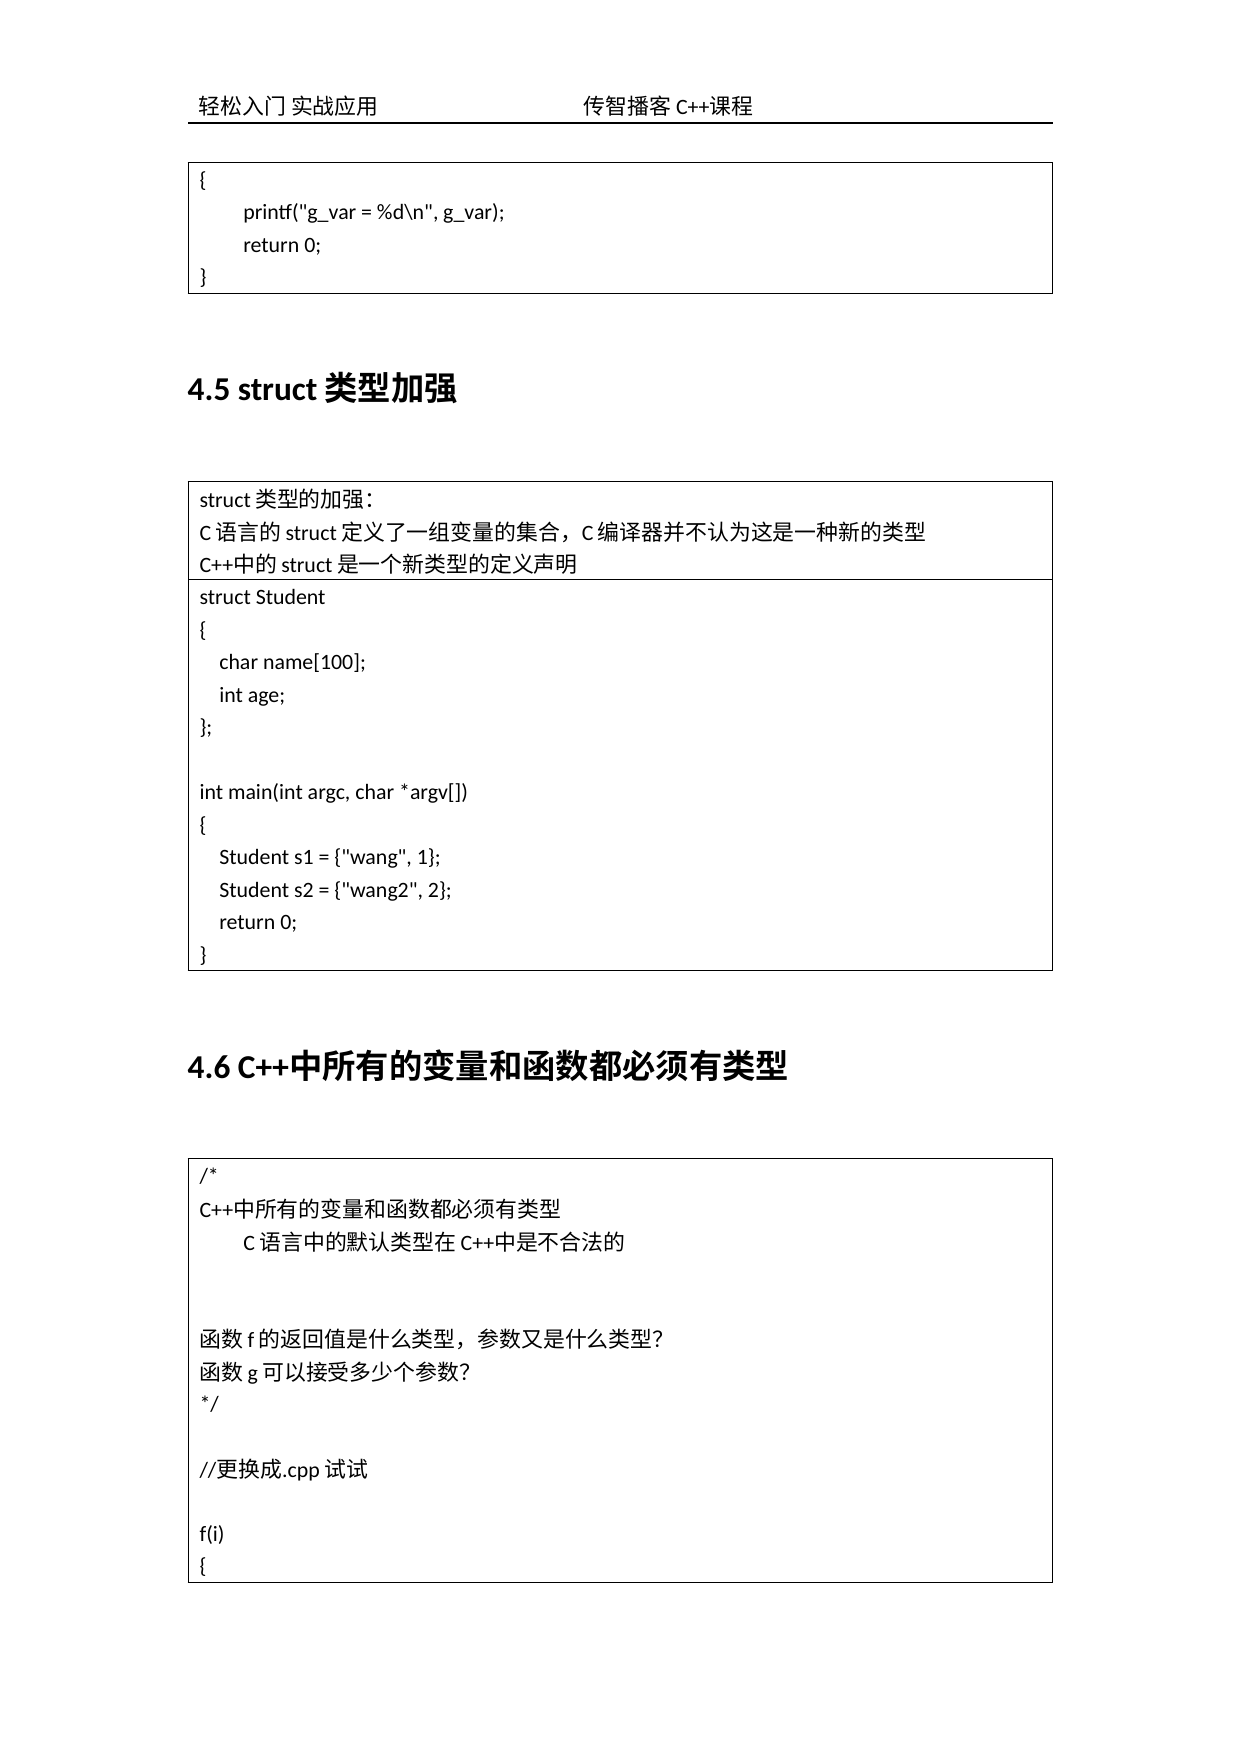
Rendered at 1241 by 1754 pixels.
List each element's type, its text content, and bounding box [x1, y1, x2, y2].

table_header struct类型的加强： C语言的struct定义了一组变量的集合，C编译器并不认为这是一种新的类型 C++中的struct是一个新类型的定义声明 [189, 482, 1052, 579]
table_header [189, 1159, 1052, 1582]
table_cell struct Student { char name[100]; int age; }; int main(int argc, char *argv[]) { Student s1 = {"wang", 1}; Student s2 = {"wang2", 2}; return 0; } [189, 580, 1052, 970]
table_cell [189, 163, 1052, 293]
subtitle 4.5 struct类型加强 [187, 354, 1053, 419]
subtitle 4.6 C++中所有的变量和函数都必须有类型 [187, 1031, 1053, 1096]
